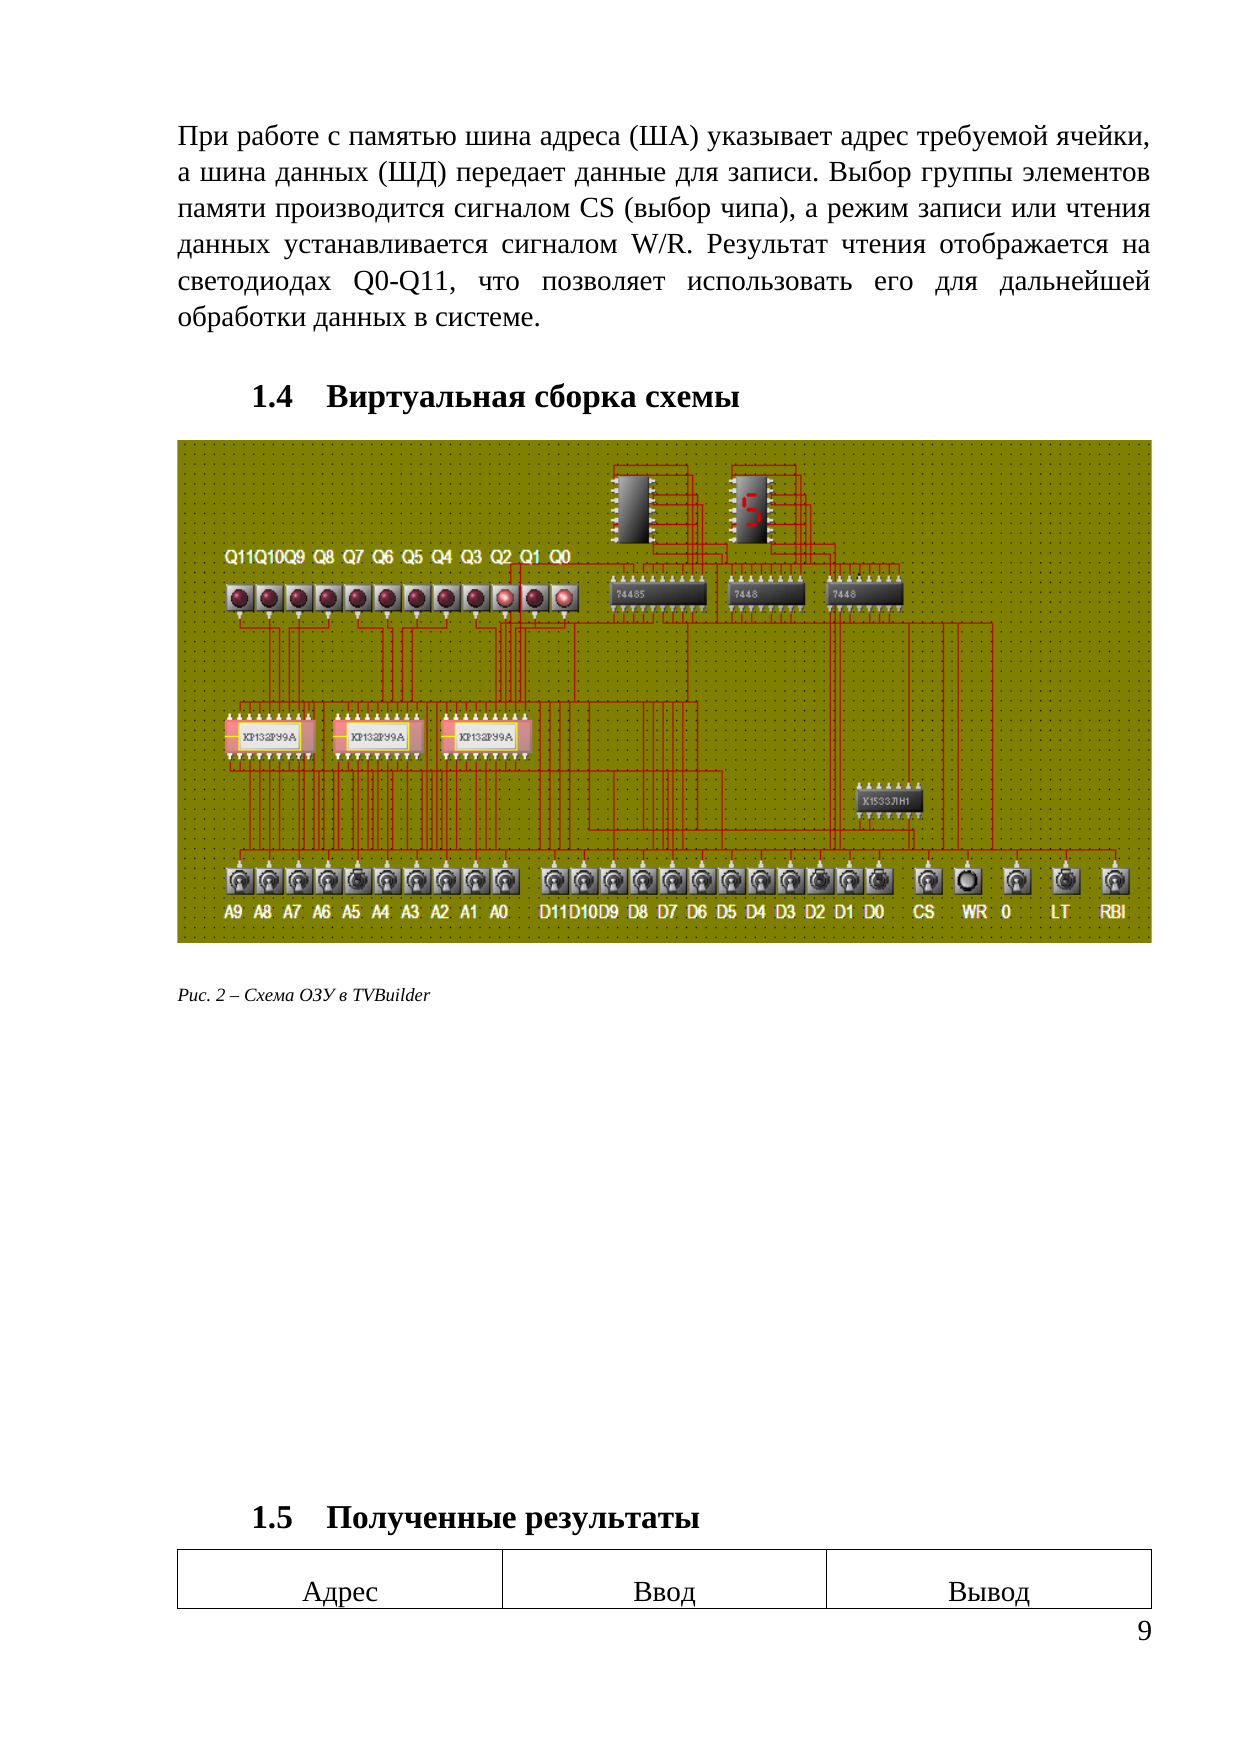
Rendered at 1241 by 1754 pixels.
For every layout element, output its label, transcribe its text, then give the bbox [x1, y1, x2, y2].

table_header Ввод D11-D0 [503, 1550, 826, 1608]
text При работе с памятью шина адреса (ША) указывает адрес требуемой ячейки, а шина данных (ШД) передает данные для записи. Выбор группы элементов памяти производится сигналом CS (выбор чипа), а режим записи или чтения данных устанавливается сигналом W/R. Результат чтения отображается на светодиодах Q0-Q11, что позволяет использовать его для дальнейшей обработки данных в системе. [177, 118, 1152, 332]
list Виртуальная сборка схемы [251, 377, 1152, 415]
picture [177, 440, 1152, 943]
table_header Адрес A9-A0 [178, 1550, 502, 1608]
table_header Вывод Q11-Q0 [827, 1550, 1151, 1608]
list Полученные результаты [251, 1498, 1152, 1536]
